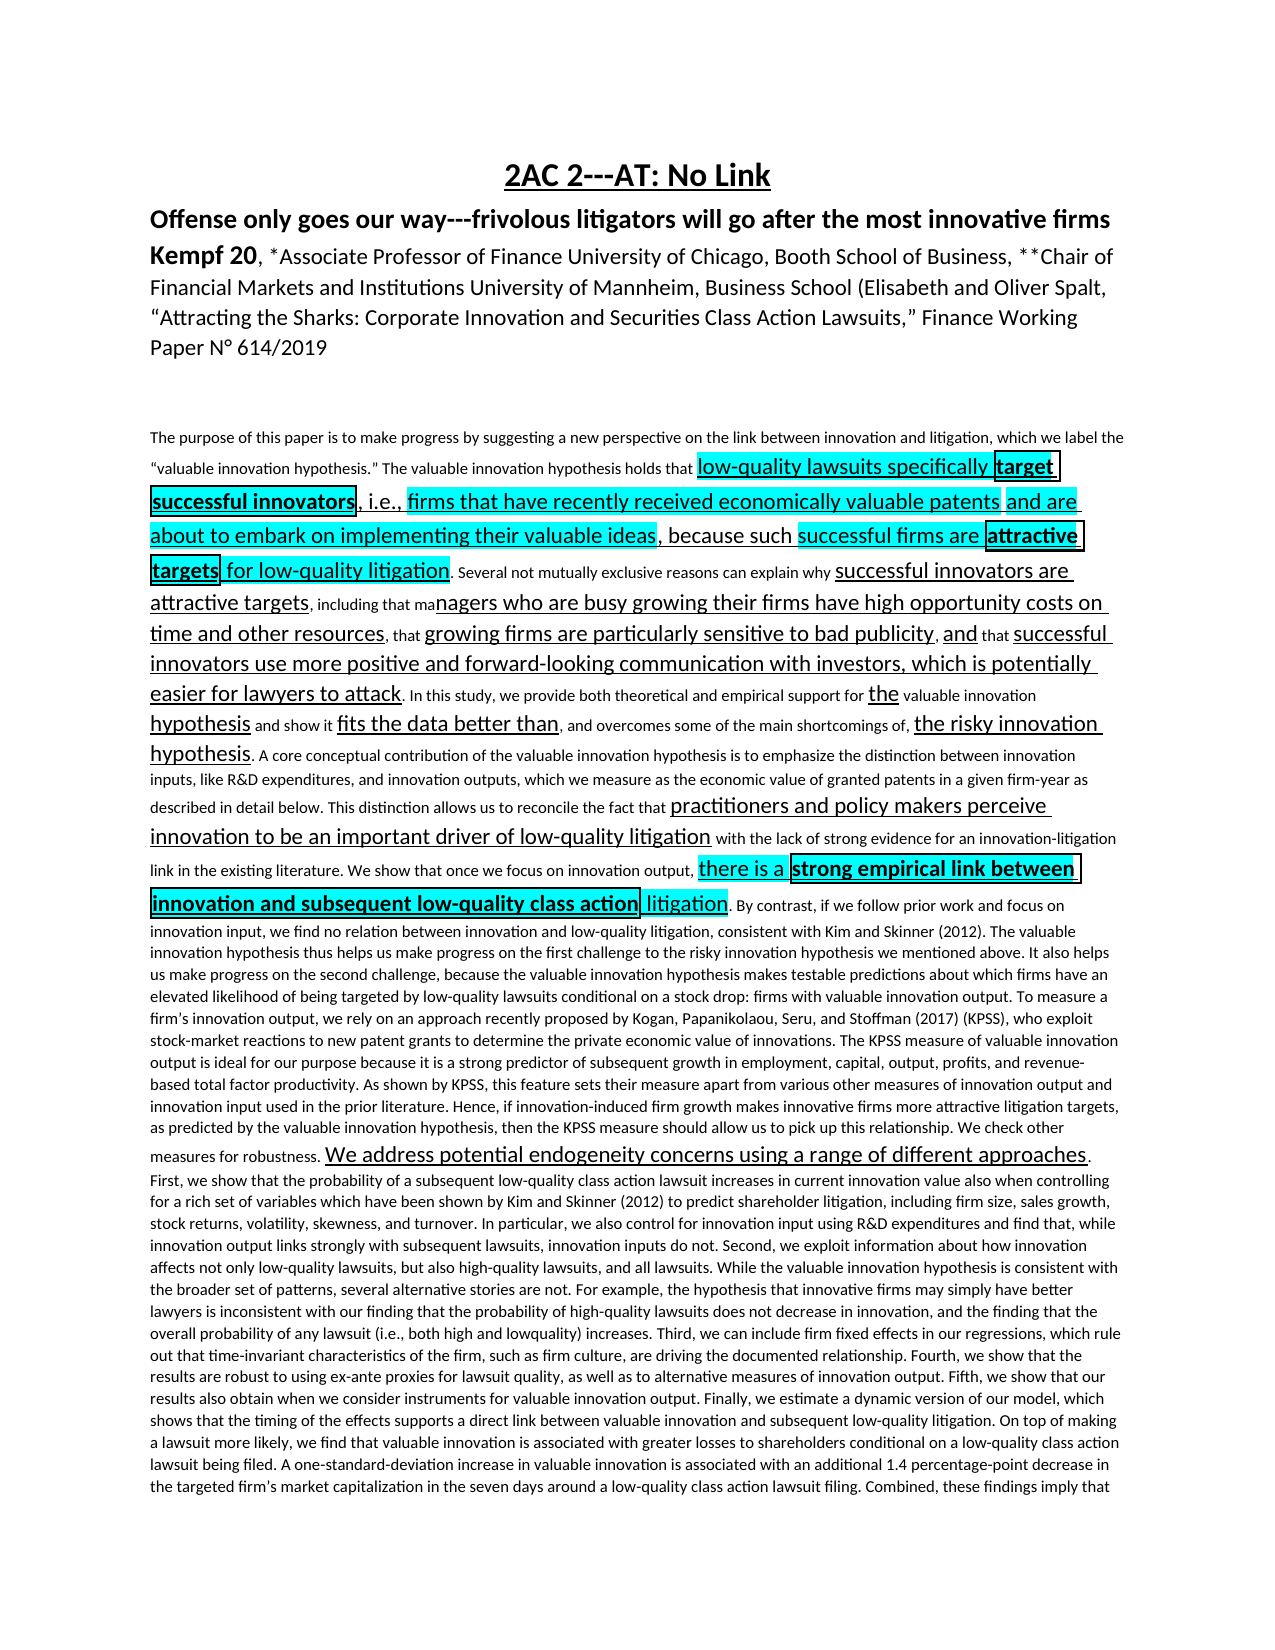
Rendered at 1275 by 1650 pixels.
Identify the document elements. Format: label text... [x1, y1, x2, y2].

subtitle 2AC 2---AT: No Link [150, 154, 1125, 195]
text Kempf 20, *Associate Professor of Finance University of Chicago, Booth School of Business, **Chair of Financial Markets and Institutions University of Mannheim, Business School (Elisabeth and Oliver Spalt, “Attracting the Sharks: Corporate Innovation and Securities Class Action Lawsuits,” Finance Working Paper N° 614/2019 [150, 238, 1125, 362]
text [150, 427, 1125, 1496]
subtitle Offense only goes our way---frivolous litigators will go after the most innovative firms [150, 202, 1125, 235]
